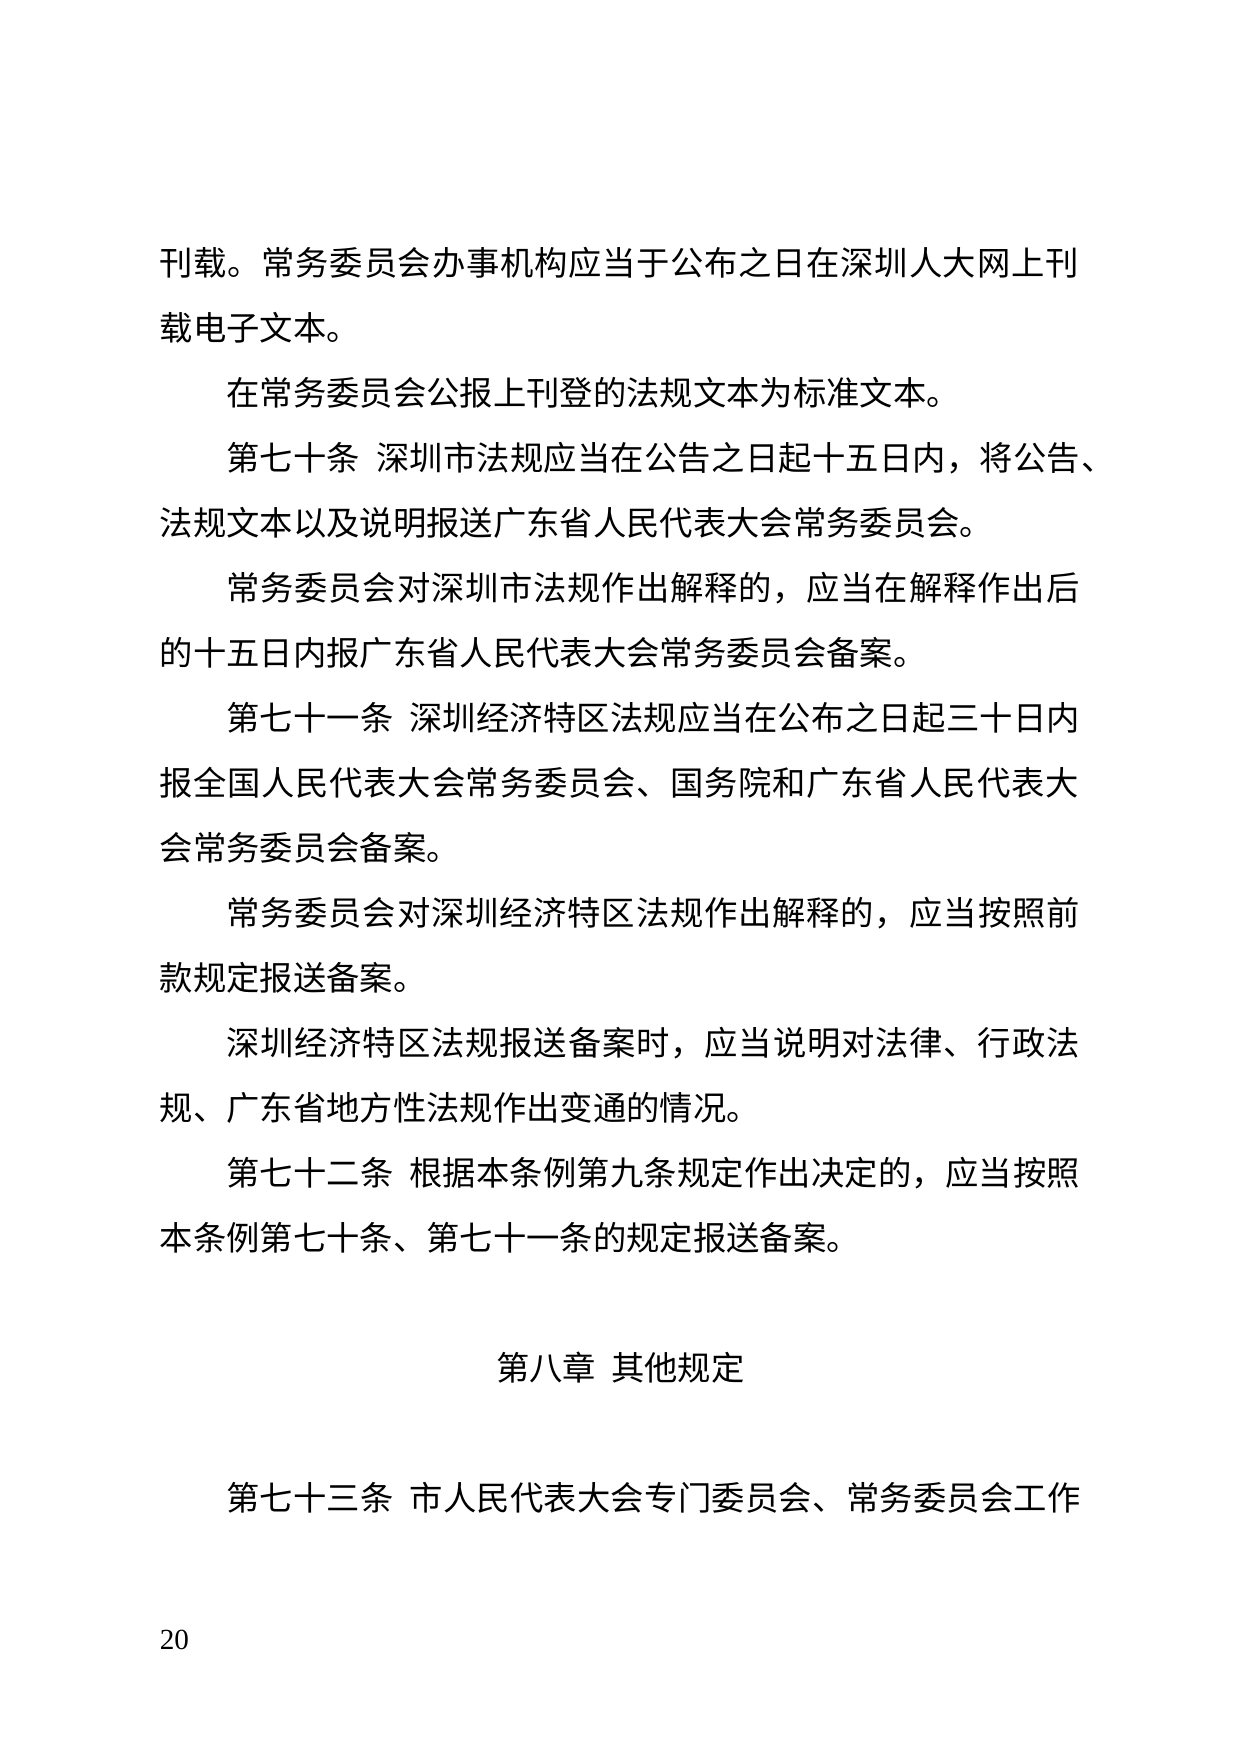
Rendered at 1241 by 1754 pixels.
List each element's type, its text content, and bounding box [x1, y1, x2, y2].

text 深圳经济特区法规报送备案时，应当说明对法律、行政法规、广东省地方性法规作出变通的情况。 [159, 1008, 1081, 1138]
text 第七十一条 深圳经济特区法规应当在公布之日起三十日内报全国人民代表大会常务委员会、国务院和广东省人民代表大会常务委员会备案。 [159, 683, 1081, 878]
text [159, 1463, 1081, 1528]
text 第八章 其他规定 [159, 1333, 1081, 1398]
text 第七十二条 根据本条例第九条规定作出决定的，应当按照本条例第七十条、第七十一条的规定报送备案。 [159, 1138, 1081, 1268]
text 常务委员会对深圳市法规作出解释的，应当在解释作出后的十五日内报广东省人民代表大会常务委员会备案。 [159, 553, 1081, 683]
text 常务委员会对深圳经济特区法规作出解释的，应当按照前款规定报送备案。 [159, 878, 1081, 1008]
text 第七十条 深圳市法规应当在公告之日起十五日内，将公告、法规文本以及说明报送广东省人民代表大会常务委员会。 [159, 423, 1081, 553]
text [159, 228, 1081, 358]
text 在常务委员会公报上刊登的法规文本为标准文本。 [159, 358, 1081, 423]
